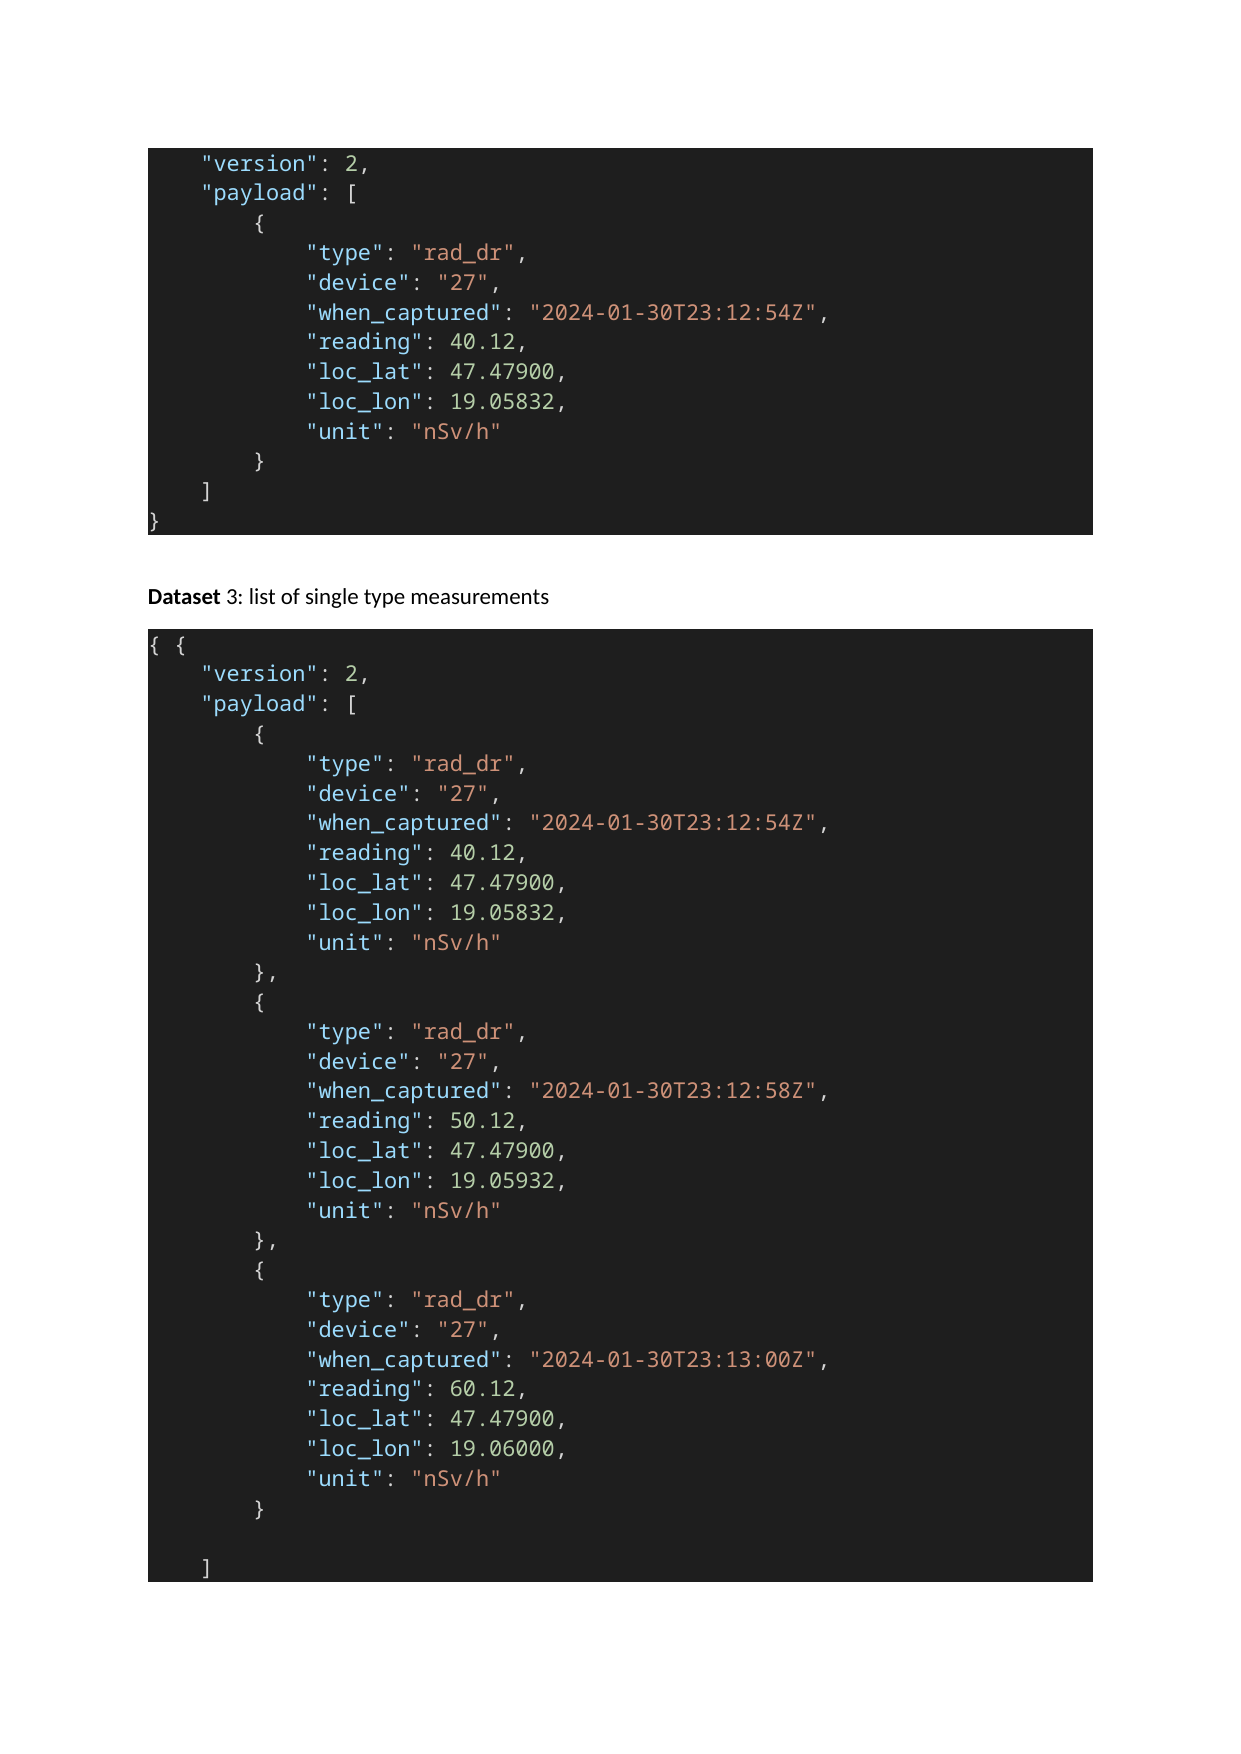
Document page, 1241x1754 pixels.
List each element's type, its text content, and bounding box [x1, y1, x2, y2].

text "type": "rad_dr", [148, 1284, 1093, 1314]
text "reading": 60.12, [148, 1373, 1093, 1403]
text "loc_lon": 19.06000, [148, 1433, 1093, 1463]
text "loc_lon": 19.05832, [148, 386, 1093, 416]
text "unit": "nSv/h" [148, 1463, 1093, 1493]
text ] [148, 475, 1093, 505]
text "device": "27", [148, 1314, 1093, 1344]
text "loc_lon": 19.05932, [148, 1165, 1093, 1195]
text "payload": [ [148, 688, 1093, 718]
text { { [148, 629, 1093, 658]
text "loc_lat": 47.47900, [148, 1135, 1093, 1165]
text "loc_lat": 47.47900, [148, 1403, 1093, 1433]
text "type": "rad_dr", [148, 1016, 1093, 1046]
text "device": "27", [148, 1046, 1093, 1076]
text "payload": [ [148, 177, 1093, 207]
text "when_captured": "2024-01-30T23:12:54Z", [148, 807, 1093, 837]
text "type": "rad_dr", [148, 237, 1093, 267]
text Dataset 3: list of single type measurements [148, 582, 1093, 610]
text } [148, 1493, 1093, 1522]
text "loc_lat": 47.47900, [148, 356, 1093, 386]
text "when_captured": "2024-01-30T23:13:00Z", [148, 1344, 1093, 1373]
text }, [148, 956, 1093, 986]
text "type": "rad_dr", [148, 748, 1093, 778]
text ] [148, 1552, 1093, 1582]
text "reading": 40.12, [148, 837, 1093, 867]
text { [148, 718, 1093, 748]
text "reading": 40.12, [148, 326, 1093, 356]
text "version": 2, [148, 658, 1093, 688]
text "device": "27", [148, 778, 1093, 807]
text "reading": 50.12, [148, 1105, 1093, 1135]
text "unit": "nSv/h" [148, 416, 1093, 446]
text { [148, 207, 1093, 237]
text "version": 2, [148, 148, 1093, 177]
text "unit": "nSv/h" [148, 1195, 1093, 1224]
text } [148, 505, 1093, 535]
text "unit": "nSv/h" [148, 927, 1093, 956]
text "device": "27", [148, 267, 1093, 297]
text { [148, 1254, 1093, 1284]
text "loc_lat": 47.47900, [148, 867, 1093, 897]
text "loc_lon": 19.05832, [148, 897, 1093, 927]
text "when_captured": "2024-01-30T23:12:58Z", [148, 1076, 1093, 1105]
text }, [148, 1224, 1093, 1254]
text } [148, 446, 1093, 475]
text { [148, 986, 1093, 1016]
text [148, 297, 1093, 326]
